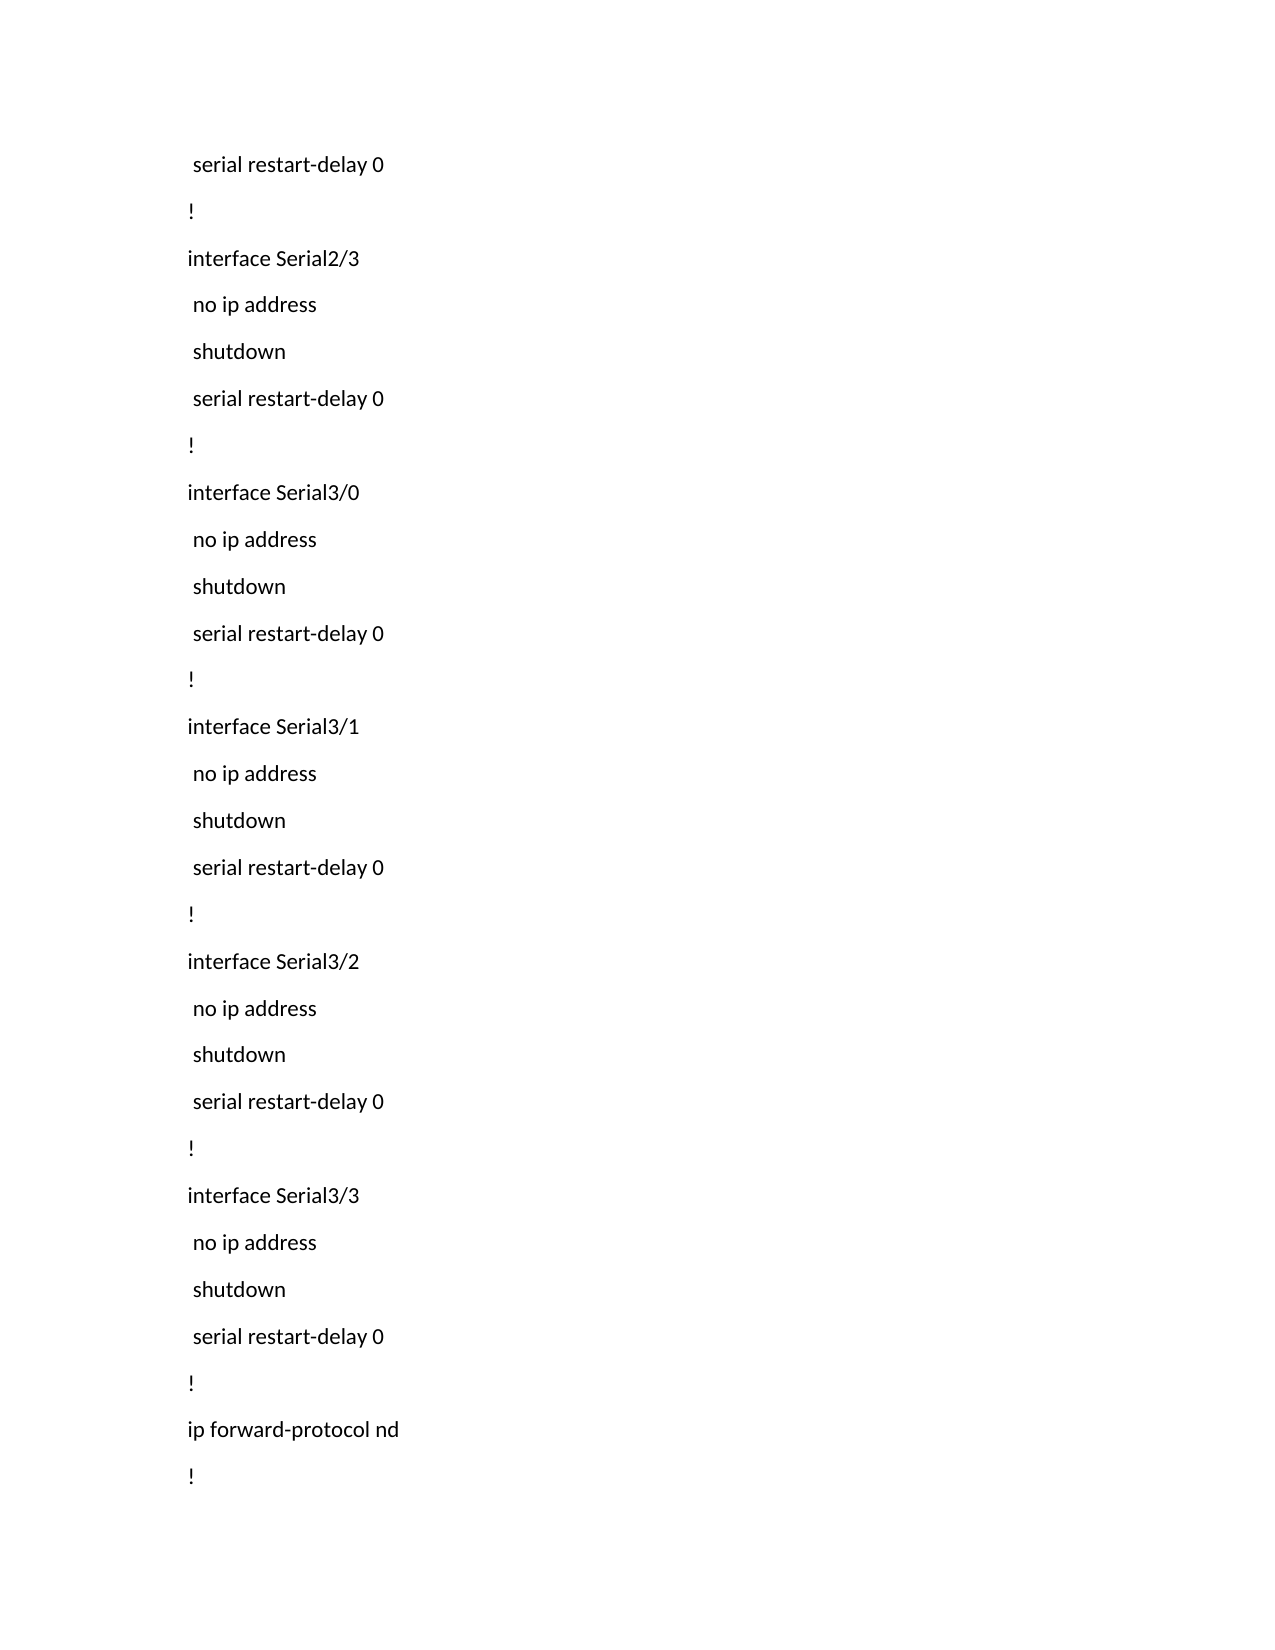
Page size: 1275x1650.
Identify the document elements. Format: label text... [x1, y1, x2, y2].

text shutdown [187, 1041, 1087, 1069]
text interface Serial3/3 [187, 1181, 1087, 1209]
text serial restart-delay 0 [187, 619, 1087, 647]
text ! [187, 1462, 1087, 1491]
text no ip address [187, 994, 1087, 1022]
text no ip address [187, 759, 1087, 787]
text ! [187, 666, 1087, 694]
text interface Serial3/2 [187, 947, 1087, 975]
text serial restart-delay 0 [187, 384, 1087, 412]
text ! [187, 197, 1087, 225]
text ! [187, 431, 1087, 459]
text no ip address [187, 291, 1087, 319]
text ! [187, 1369, 1087, 1397]
text shutdown [187, 337, 1087, 366]
text shutdown [187, 1275, 1087, 1303]
text shutdown [187, 806, 1087, 834]
text interface Serial2/3 [187, 244, 1087, 272]
text no ip address [187, 1228, 1087, 1256]
text interface Serial3/0 [187, 478, 1087, 506]
text ! [187, 1134, 1087, 1162]
text serial restart-delay 0 [187, 1087, 1087, 1116]
text ip forward-protocol nd [187, 1416, 1087, 1444]
text ! [187, 900, 1087, 928]
text no ip address [187, 525, 1087, 553]
text interface Serial3/1 [187, 712, 1087, 741]
text serial restart-delay 0 [187, 1322, 1087, 1350]
text serial restart-delay 0 [187, 150, 1087, 178]
text serial restart-delay 0 [187, 853, 1087, 881]
text shutdown [187, 572, 1087, 600]
